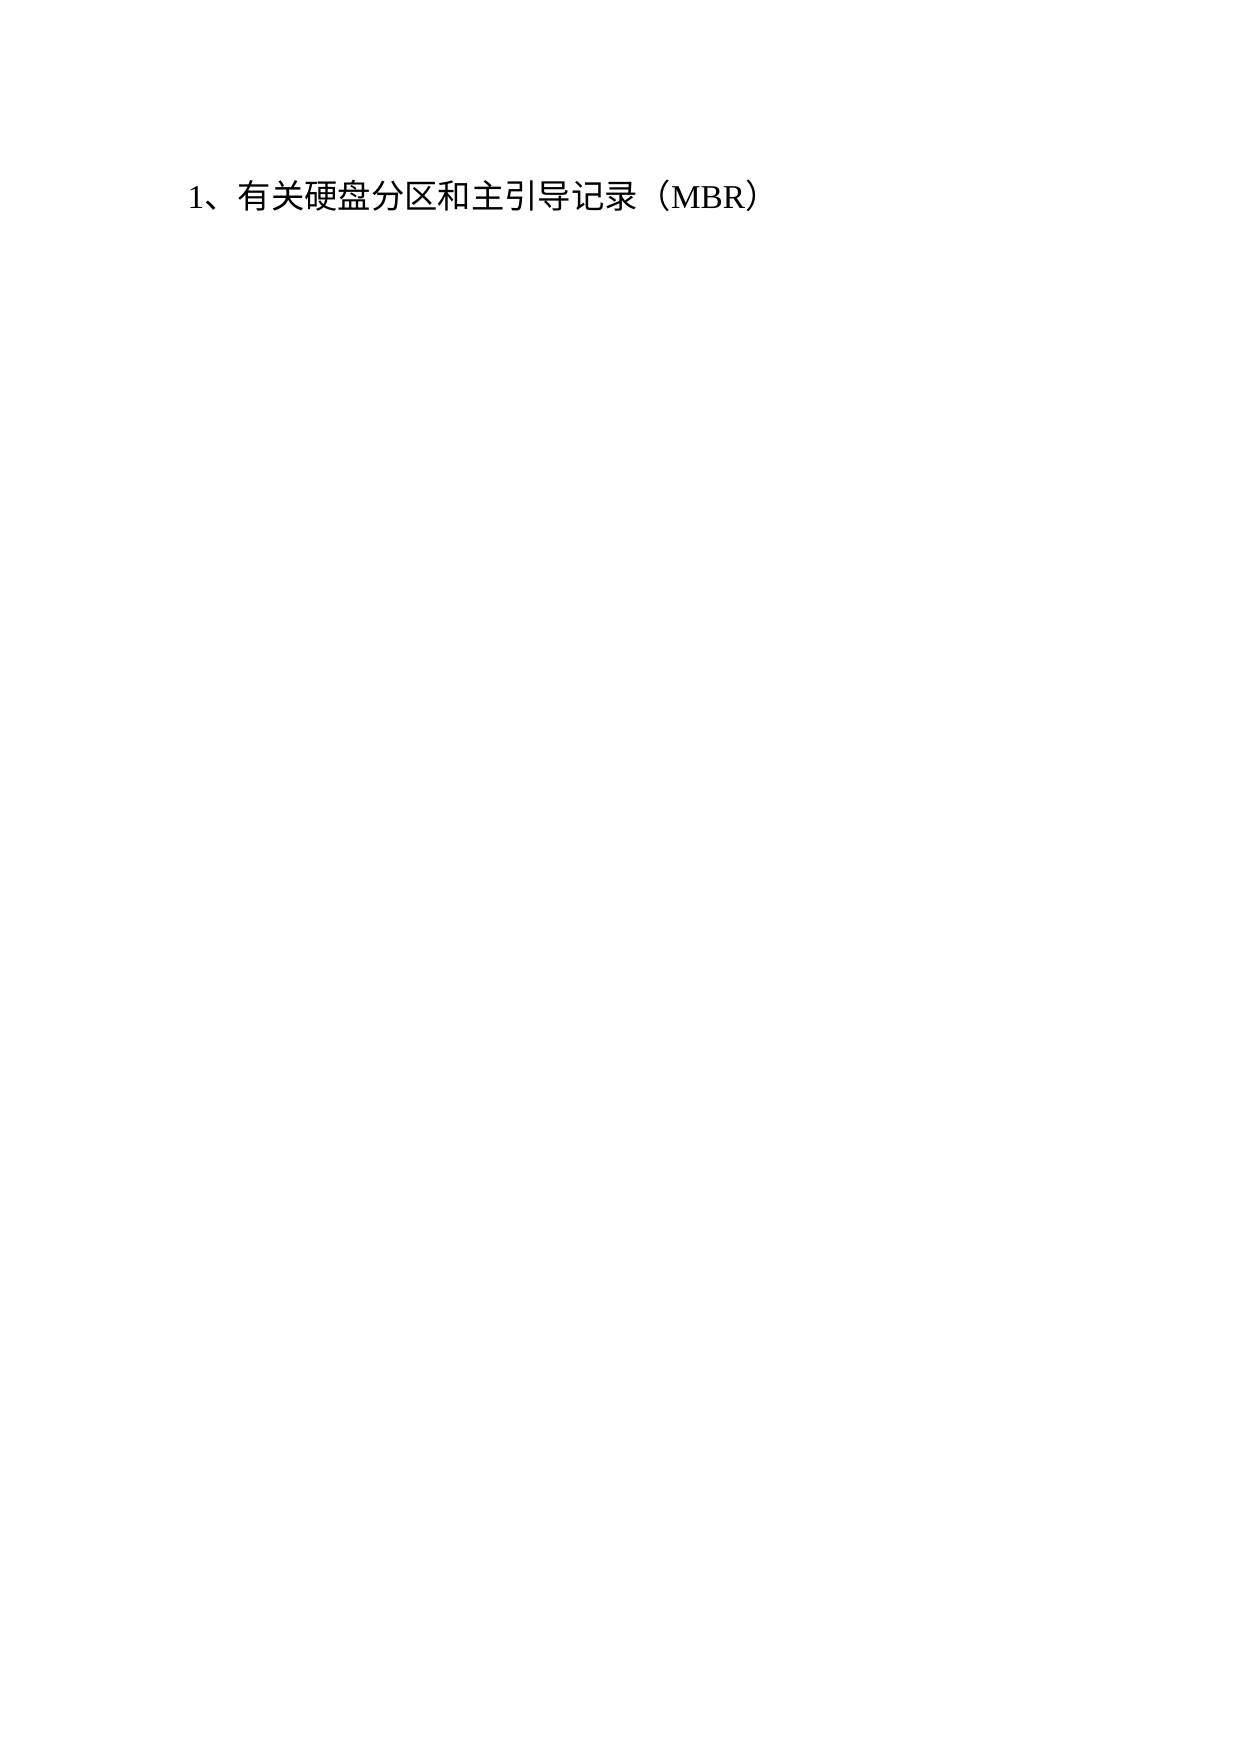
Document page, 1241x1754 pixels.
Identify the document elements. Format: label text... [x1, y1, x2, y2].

text 1、有关硬盘分区和主引导记录（MBR） [187, 162, 1053, 227]
